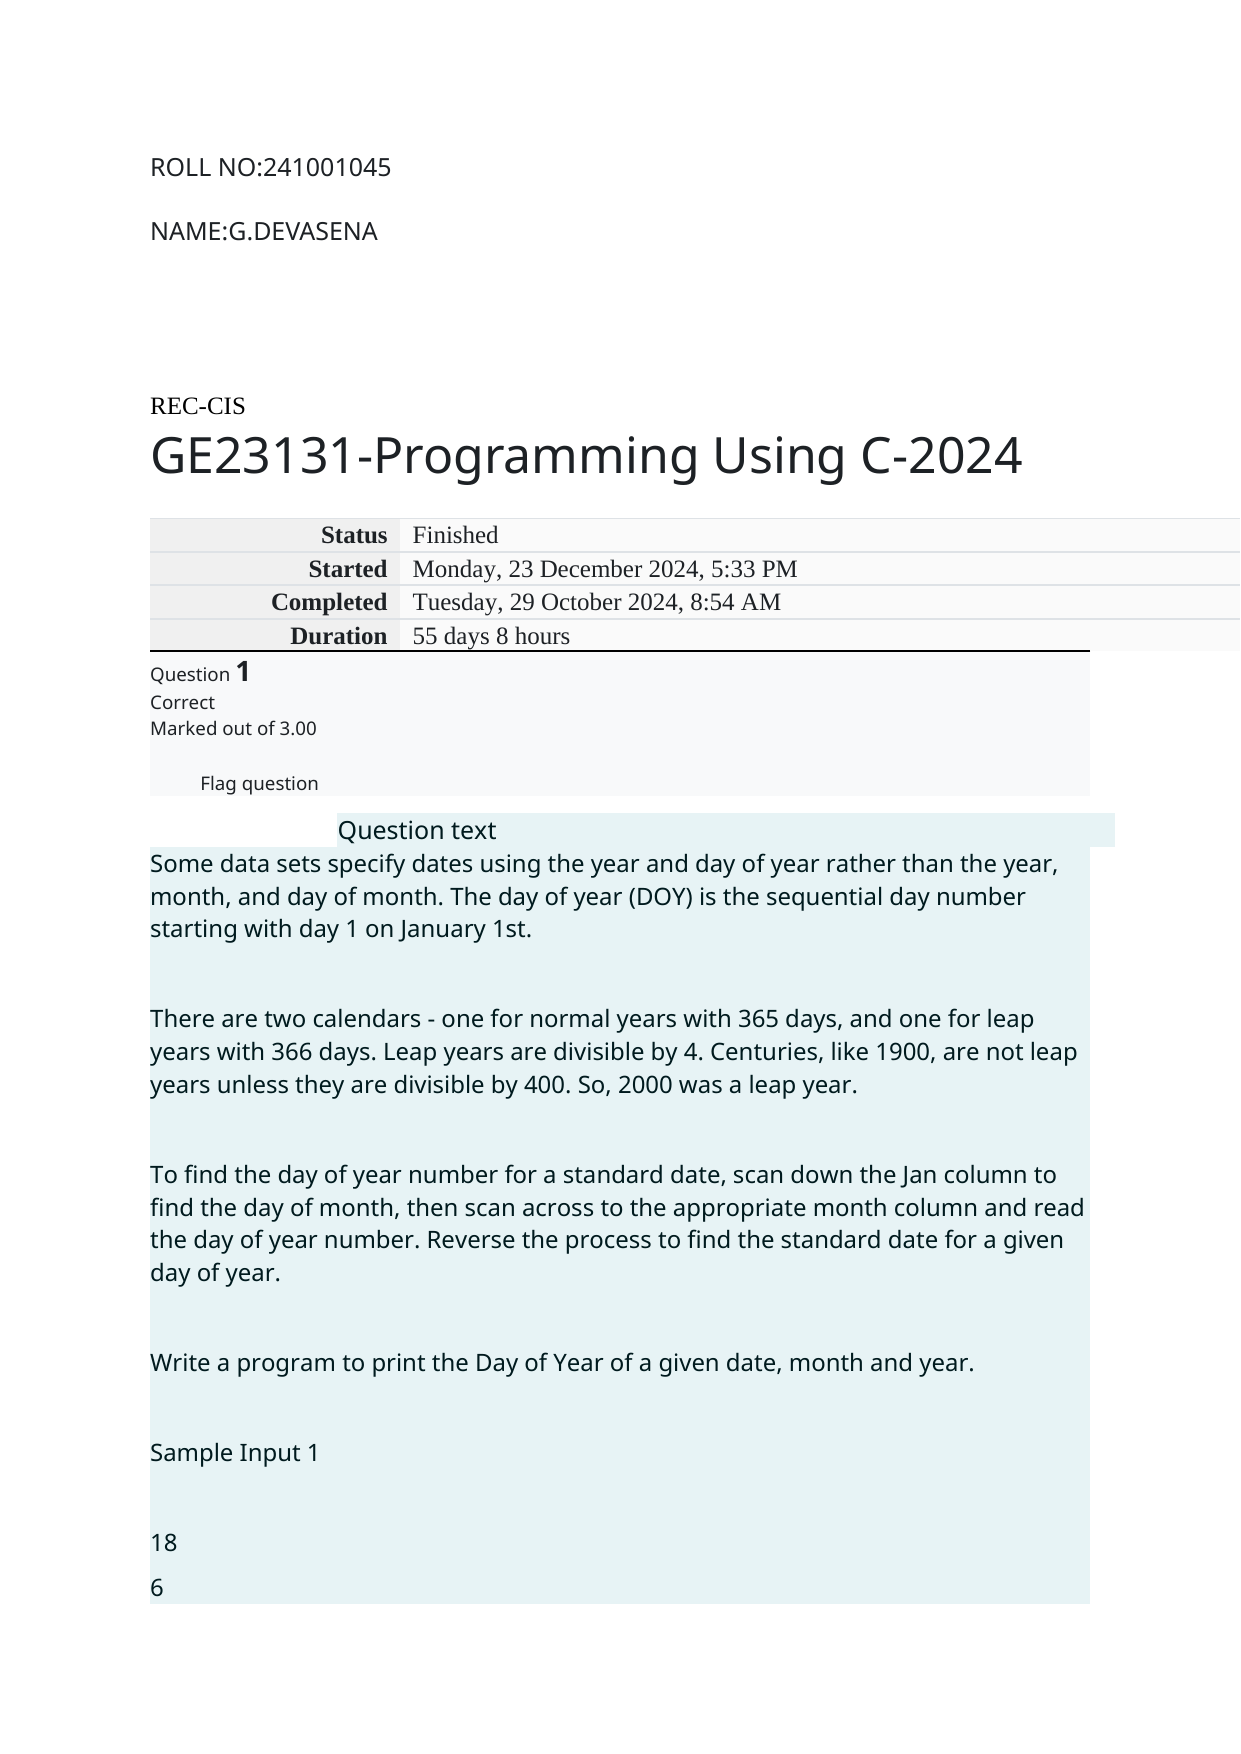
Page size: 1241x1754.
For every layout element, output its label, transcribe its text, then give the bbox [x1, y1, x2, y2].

text GE23131-Programming Using C-2024 [150, 420, 1090, 488]
text Correct [150, 689, 1090, 715]
text REC-CIS [150, 391, 1090, 420]
table_header Status [150, 519, 400, 551]
text 18 [150, 1526, 1090, 1559]
text Sample Input 1 [150, 1436, 1090, 1468]
text To find the day of year number for a standard date, scan down the Jan column to find the day of month, then scan across to the appropriate month column and read the day of year number. Reverse the process to find the standard date for a given day of year. [150, 1158, 1090, 1288]
text Write a program to print the Day of Year of a given date, month and year. [150, 1346, 1090, 1378]
text There are two calendars - one for normal years with 365 days, and one for leap years with 366 days. Leap years are divisible by 4. Centuries, like 1900, are not leap years unless they are divisible by 400. So, 2000 was a leap year. [150, 1002, 1090, 1100]
table_cell Started [150, 553, 400, 584]
table_cell Duration [150, 620, 400, 650]
table_header Finished [400, 519, 1240, 551]
text 6 [150, 1571, 1090, 1604]
table_cell Completed [150, 586, 400, 618]
text Question text [337, 813, 1115, 847]
text ROLL NO:241001045 [150, 150, 1090, 184]
text Marked out of 3.00 [150, 715, 1090, 741]
text Some data sets specify dates using the year and day of year rather than the year, month, and day of month. The day of year (DOY) is the sequential day number starting with day 1 on January 1st. [150, 847, 1090, 945]
text Flag question [150, 741, 1090, 796]
table_cell Tuesday, 29 October 2024, 8:54 AM [400, 586, 1240, 618]
table_cell Monday, 23 December 2024, 5:33 PM [400, 553, 1240, 584]
table_cell 55 days 8 hours [400, 620, 1240, 651]
text Question 1 [150, 652, 1090, 689]
text NAME:G.DEVASENA [150, 213, 1090, 247]
